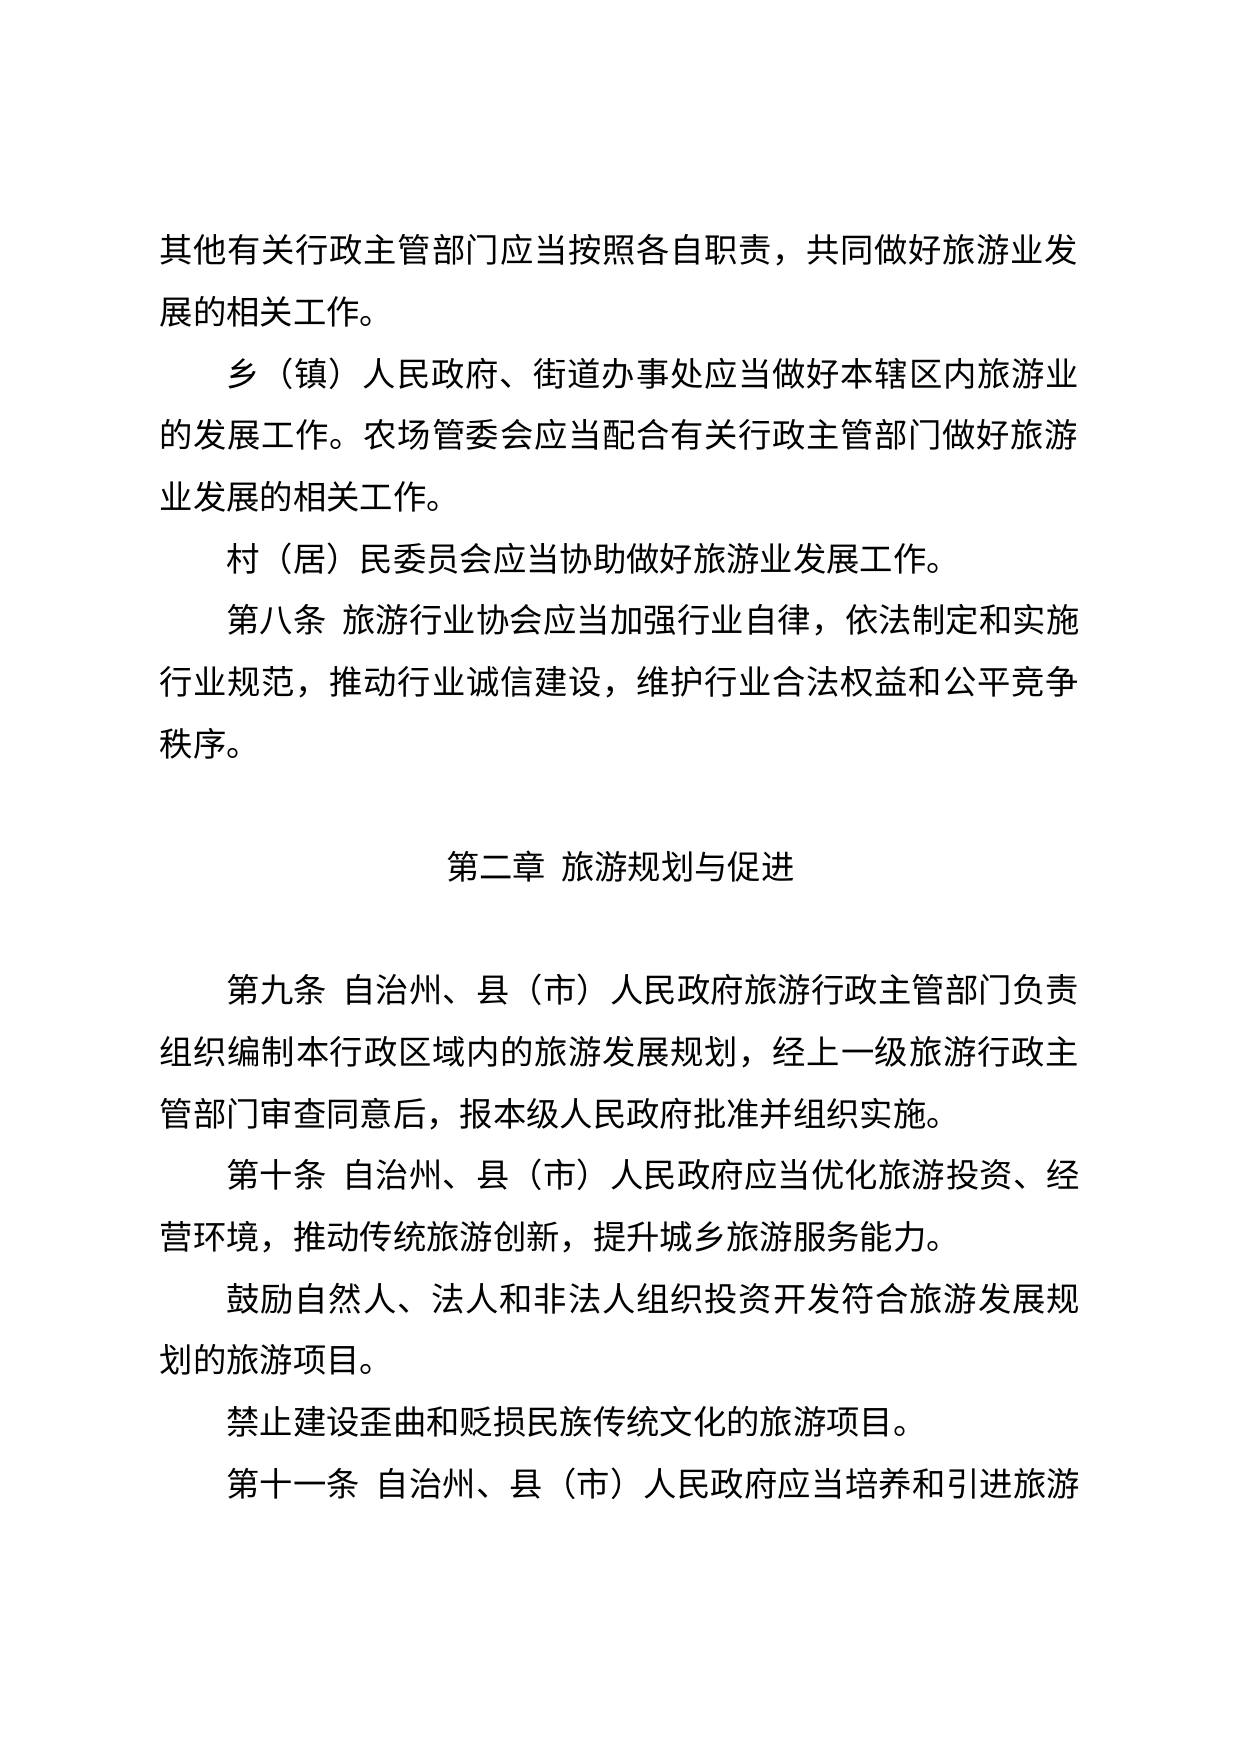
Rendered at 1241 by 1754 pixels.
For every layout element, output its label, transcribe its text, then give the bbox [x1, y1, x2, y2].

text 第八条 旅游行业协会应当加强行业自律，依法制定和实施行业规范，推动行业诚信建设，维护行业合法权益和公平竞争秩序。 [159, 584, 1081, 769]
text 乡（镇）人民政府、街道办事处应当做好本辖区内旅游业的发展工作。农场管委会应当配合有关行政主管部门做好旅游业发展的相关工作。 [159, 337, 1081, 522]
text 鼓励自然人、法人和非法人组织投资开发符合旅游发展规划的旅游项目。 [159, 1262, 1081, 1385]
text 第二章 旅游规划与促进 [159, 830, 1081, 892]
text 第九条 自治州、县（市）人民政府旅游行政主管部门负责组织编制本行政区域内的旅游发展规划，经上一级旅游行政主管部门审查同意后，报本级人民政府批准并组织实施。 [159, 954, 1081, 1139]
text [159, 1447, 1081, 1509]
text 村（居）民委员会应当协助做好旅游业发展工作。 [159, 522, 1081, 584]
text 禁止建设歪曲和贬损民族传统文化的旅游项目。 [159, 1385, 1081, 1447]
text 第十条 自治州、县（市）人民政府应当优化旅游投资、经营环境，推动传统旅游创新，提升城乡旅游服务能力。 [159, 1139, 1081, 1262]
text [159, 214, 1081, 337]
